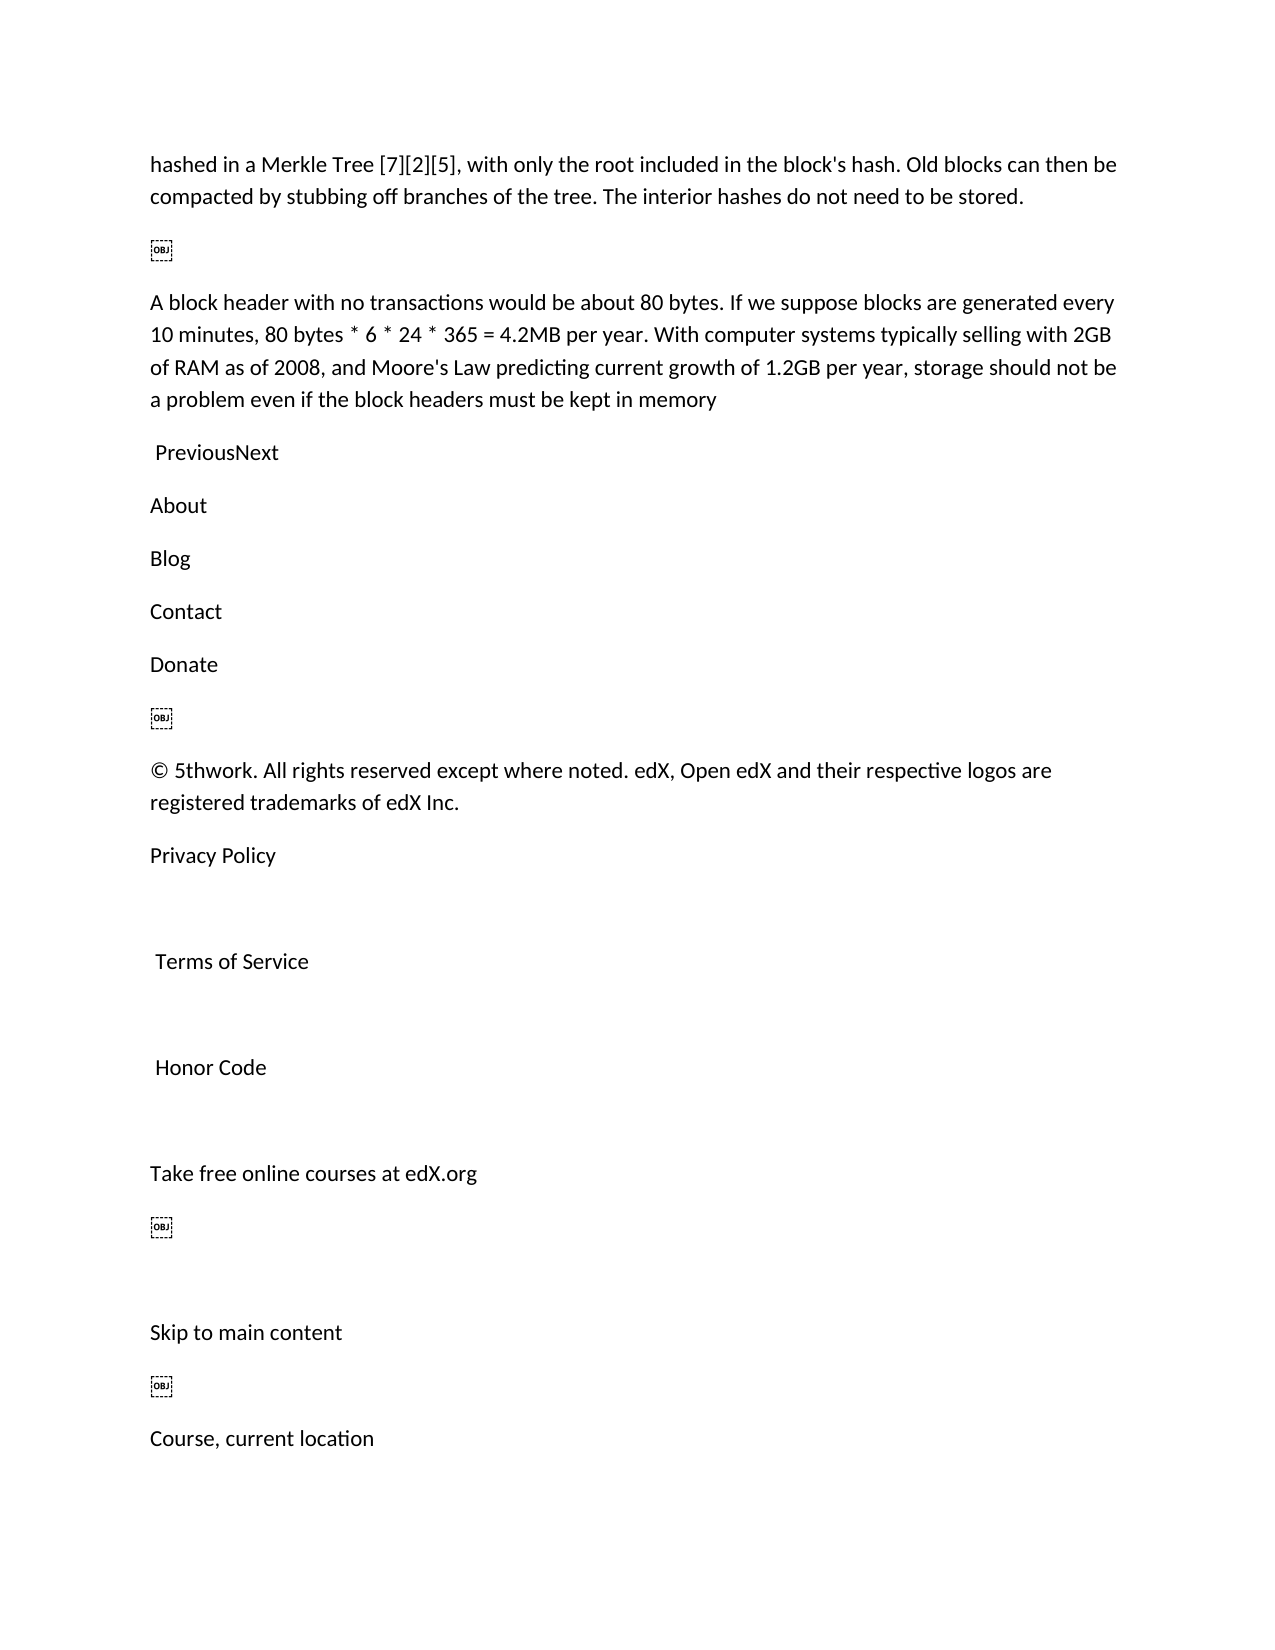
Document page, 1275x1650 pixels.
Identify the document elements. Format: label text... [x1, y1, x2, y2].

text Course, current location [150, 1424, 1125, 1452]
text A block header with no transactions would be about 80 bytes. If we suppose blocks are generated every 10 minutes, 80 bytes * 6 * 24 * 365 = 4.2MB per year. With computer systems typically selling with 2GB of RAM as of 2008, and Moore's Law predicting current growth of 1.2GB per year, storage should not be a problem even if the block headers must be kept in memory [150, 288, 1125, 413]
text © 5thwork. All rights reserved except where noted. edX, Open edX and their respective logos are registered trademarks of edX Inc. [150, 756, 1125, 816]
text Terms of Service [150, 947, 1125, 975]
text PreviousNext [150, 438, 1125, 466]
text Take free online courses at edX.org [150, 1159, 1125, 1187]
text Skip to main content [150, 1318, 1125, 1346]
text About [150, 491, 1125, 519]
text ￼ [150, 703, 1125, 731]
text Blog [150, 544, 1125, 572]
text Honor Code [150, 1053, 1125, 1081]
text Donate [150, 650, 1125, 678]
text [150, 150, 1125, 210]
text ￼ [150, 1371, 1125, 1399]
text ￼ [150, 235, 1125, 263]
text ￼ [150, 1212, 1125, 1240]
text Contact [150, 597, 1125, 625]
text Privacy Policy [150, 841, 1125, 869]
